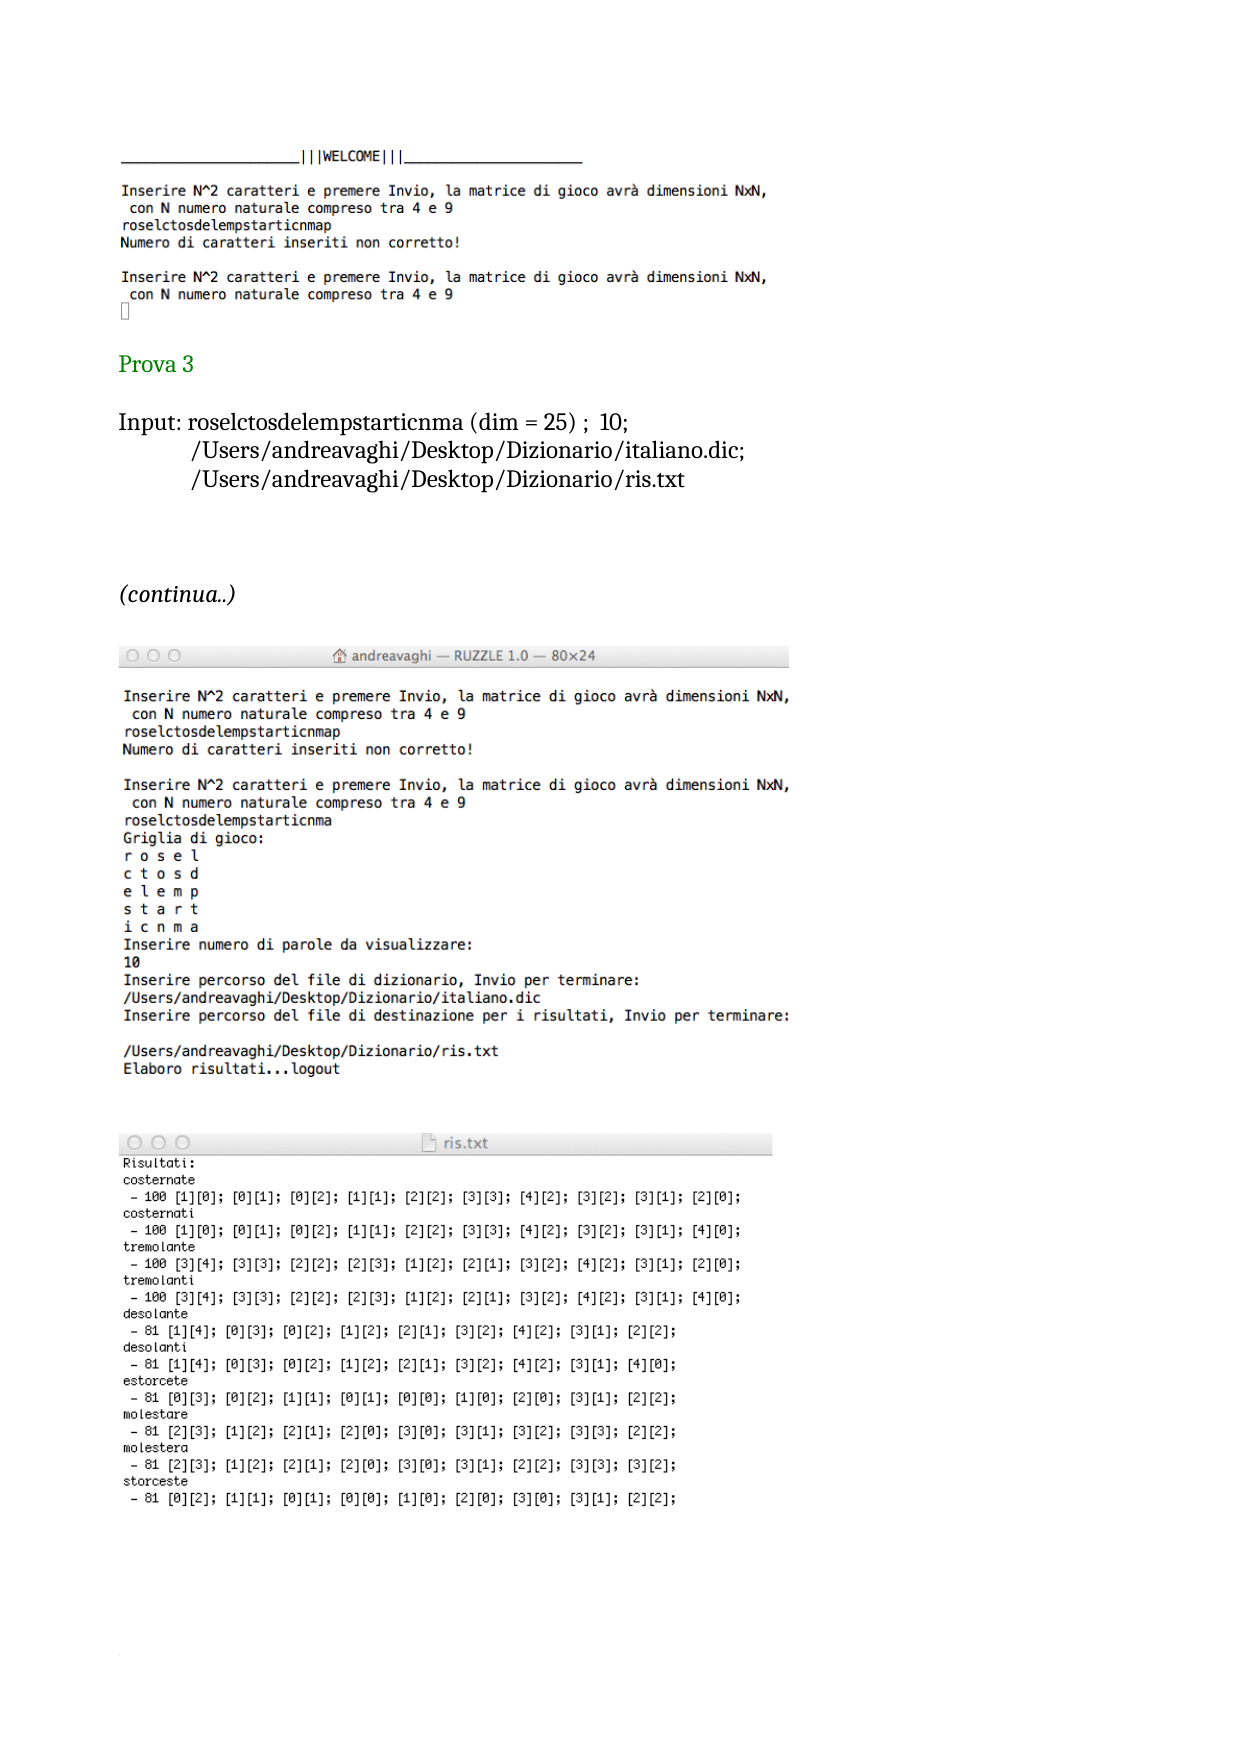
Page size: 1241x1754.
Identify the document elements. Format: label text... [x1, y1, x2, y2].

picture [118, 147, 770, 322]
text /Users/andreavaghi/Desktop/Dizionario/ris.txt [118, 465, 1122, 494]
text Input: roselctosdelempstarticnma (dim = 25) ; 10; [118, 407, 1122, 436]
text /Users/andreavaghi/Desktop/Dizionario/italiano.dic; [118, 436, 1122, 465]
text Prova 3 [118, 350, 1122, 379]
text (continua..) [118, 580, 1122, 609]
picture [118, 646, 788, 1096]
picture [118, 1133, 772, 1655]
